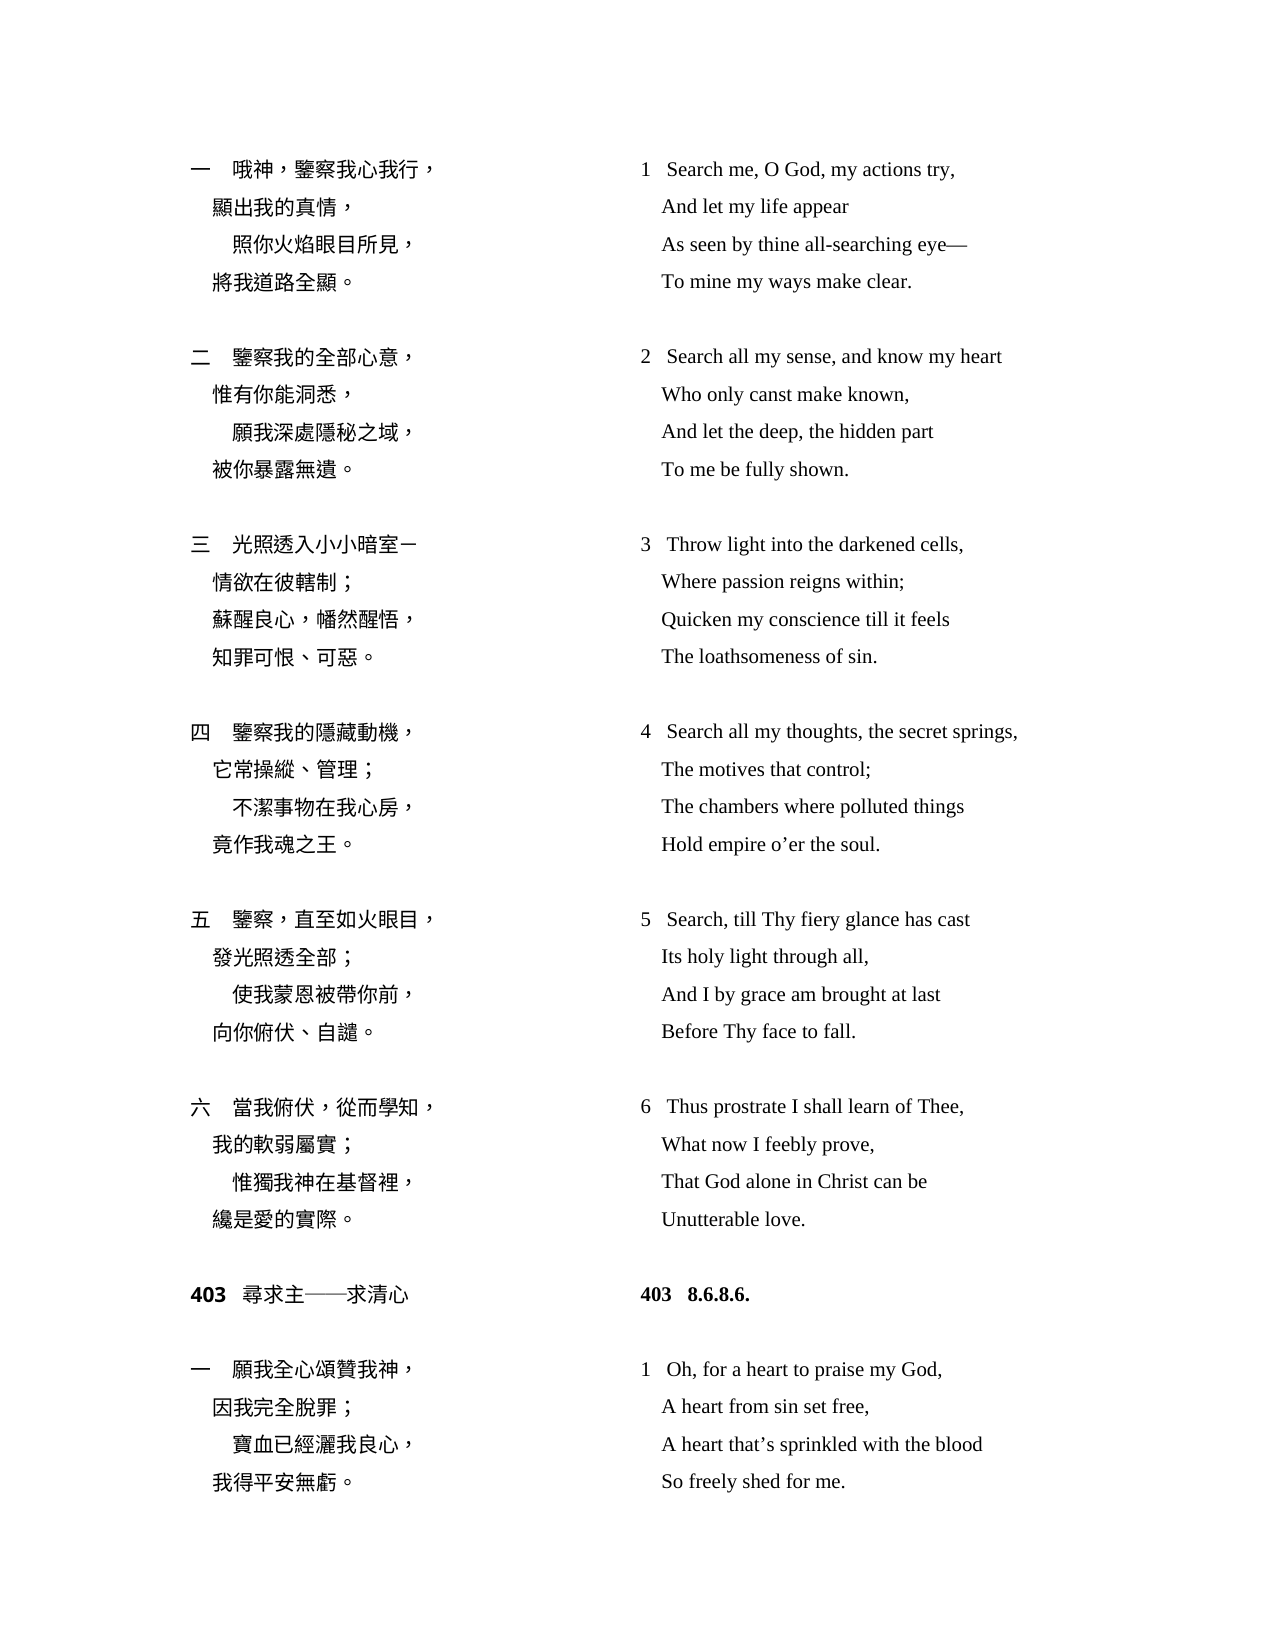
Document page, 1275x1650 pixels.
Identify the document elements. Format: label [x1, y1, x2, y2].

table_header [188, 150, 637, 1500]
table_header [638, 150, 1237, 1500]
